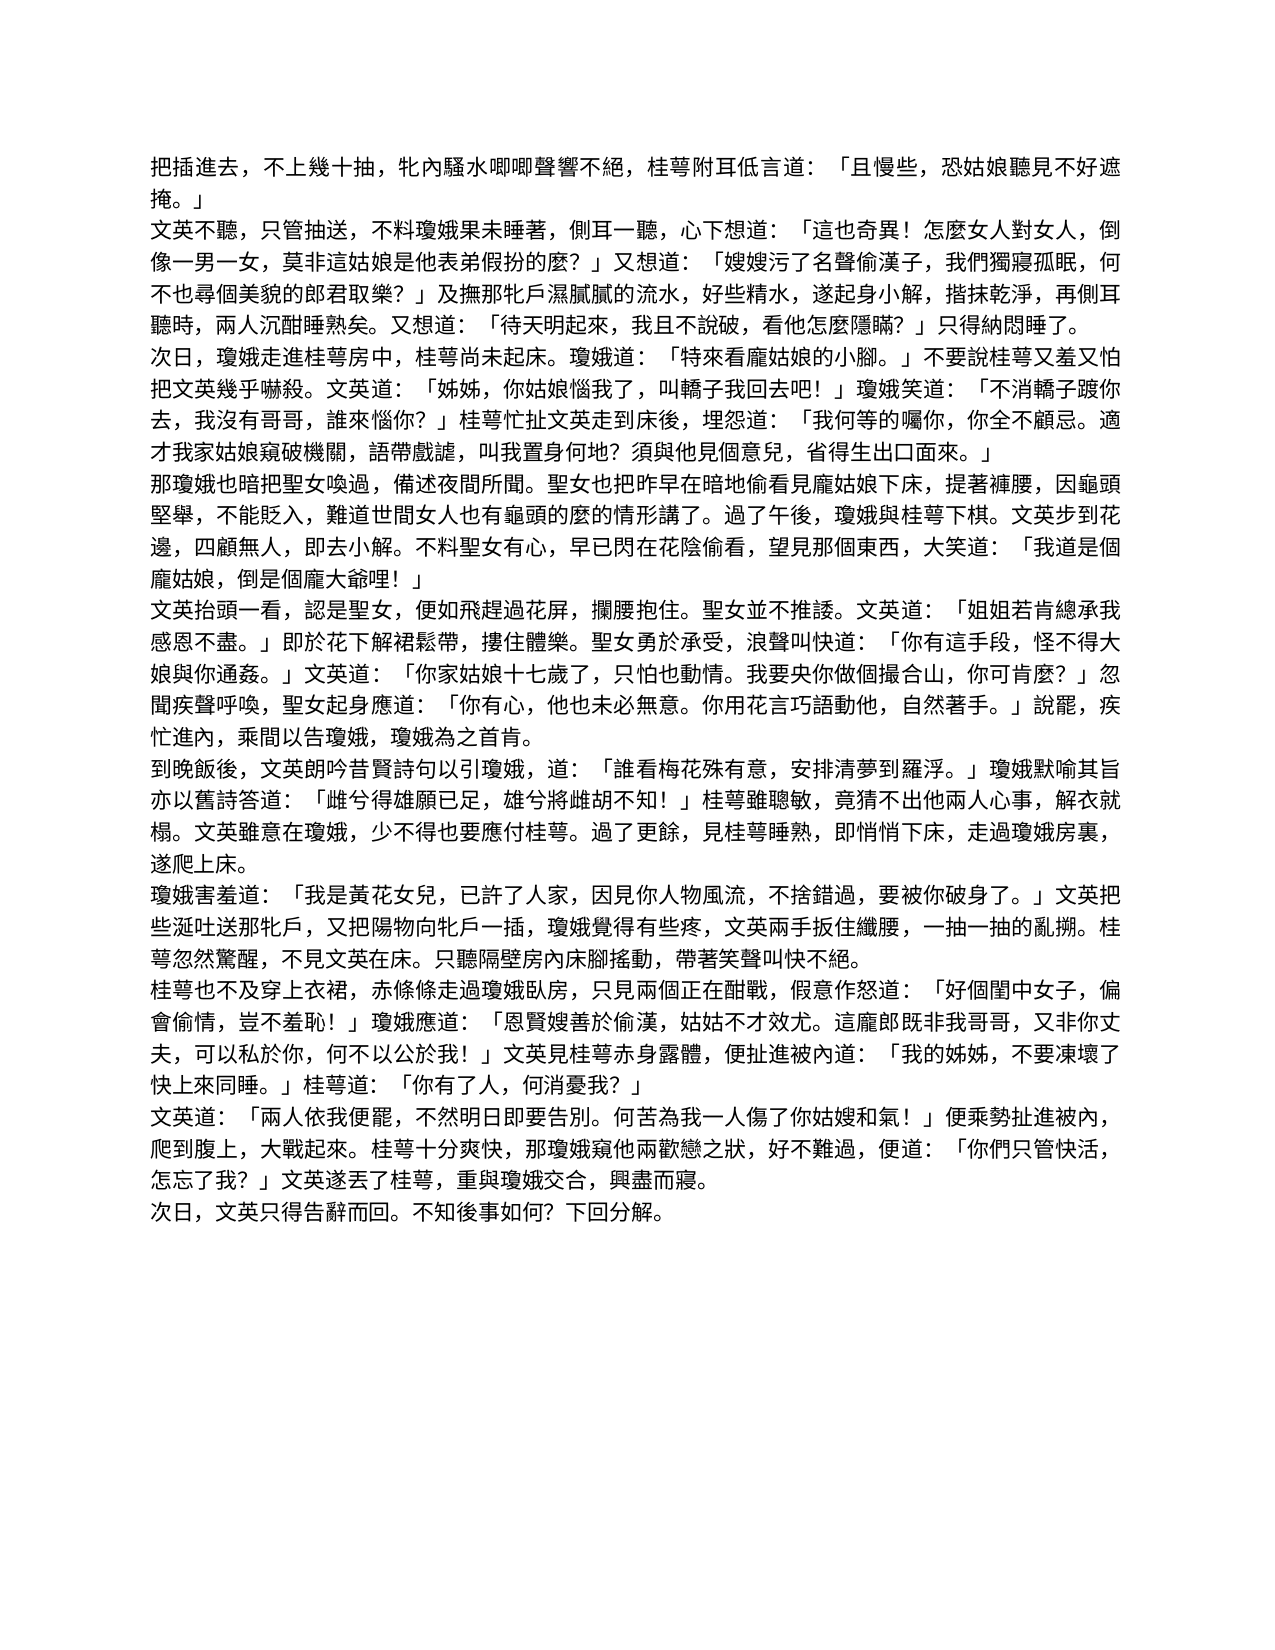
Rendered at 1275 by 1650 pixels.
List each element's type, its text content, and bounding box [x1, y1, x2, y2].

text 次日，瓊娥走進桂萼房中，桂萼尚未起床。瓊娥道：「特來看龐姑娘的小腳。」不要說桂萼又羞又怕，把文英幾乎嚇殺。文英道：「姊姊，你姑娘惱我了，叫轎子我回去吧！」瓊娥笑道：「不消轎子踱你去，我沒有哥哥，誰來惱你？」桂萼忙扯文英走到床後，埋怨道：「我何等的囑你，你全不顧忌。適才我家姑娘窺破機關，語帶戲謔，叫我置身何地？須與他見個意兒，省得生出口面來。」 [150, 340, 1125, 467]
text 文英道：「兩人依我便罷，不然明日即要告別。何苦為我一人傷了你姑嫂和氣！」便乘勢扯進被內，爬到腹上，大戰起來。桂萼十分爽快，那瓊娥窺他兩歡戀之狀，好不難過，便道：「你們只管快活，怎忘了我？」文英遂丟了桂萼，重與瓊娥交合，興盡而寢。 [150, 1100, 1125, 1195]
text 桂萼也不及穿上衣裙，赤條條走過瓊娥臥房，只見兩個正在酣戰，假意作怒道：「好個閨中女子，偏會偷情，豈不羞恥！」瓊娥應道：「恩賢嫂善於偷漢，姑姑不才效尤。這龐郎既非我哥哥，又非你丈夫，可以私於你，何不以公於我！」文英見桂萼赤身露體，便扯進被內道：「我的姊姊，不要凍壞了，快上來同睡。」桂萼道：「你有了人，何消憂我？」 [150, 973, 1125, 1100]
text 次日，文英只得告辭而回。不知後事如何？下回分解。 [150, 1195, 1125, 1227]
text 文英抬頭一看，認是聖女，便如飛趕過花屏，攔腰抱住。聖女並不推諉。文英道：「姐姐若肯總承我，感恩不盡。」即於花下解裙鬆帶，摟住體樂。聖女勇於承受，浪聲叫快道：「你有這手段，怪不得大娘與你通姦。」文英道：「你家姑娘十七歲了，只怕也動情。我要央你做個撮合山，你可肯麼？」忽聞疾聲呼喚，聖女起身應道：「你有心，他也未必無意。你用花言巧語動他，自然著手。」說罷，疾忙進內，乘間以告瓊娥，瓊娥為之首肯。 [150, 593, 1125, 752]
text 瓊娥害羞道：「我是黃花女兒，已許了人家，因見你人物風流，不捨錯過，要被你破身了。」文英把些涎吐送那牝戶，又把陽物向牝戶一插，瓊娥覺得有些疼，文英兩手扳住纖腰，一抽一抽的亂搠。桂萼忽然驚醒，不見文英在床。只聽隔壁房內床腳搖動，帶著笑聲叫快不絕。 [150, 878, 1125, 973]
text 文英不聽，只管抽送，不料瓊娥果未睡著，側耳一聽，心下想道：「這也奇異！怎麼女人對女人，倒像一男一女，莫非這姑娘是他表弟假扮的麼？」又想道：「嫂嫂污了名聲偷漢子，我們獨寢孤眠，何不也尋個美貌的郎君取樂？」及撫那牝戶濕膩膩的流水，好些精水，遂起身小解，揩抹乾淨，再側耳聽時，兩人沉酣睡熟矣。又想道：「待天明起來，我且不說破，看他怎麼隱瞞？」只得納悶睡了。 [150, 213, 1125, 340]
text 到晚飯後，文英朗吟昔賢詩句以引瓊娥，道：「誰看梅花殊有意，安排清夢到羅浮。」瓊娥默喻其旨，亦以舊詩答道：「雌兮得雄願已足，雄兮將雌胡不知！」桂萼雖聰敏，竟猜不出他兩人心事，解衣就榻。文英雖意在瓊娥，少不得也要應付桂萼。過了更餘，見桂萼睡熟，即悄悄下床，走過瓊娥房裏，遂爬上床。 [150, 752, 1125, 878]
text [150, 150, 1125, 213]
text 那瓊娥也暗把聖女喚過，備述夜間所聞。聖女也把昨早在暗地偷看見龐姑娘下床，提著褲腰，因龜頭堅舉，不能貶入，難道世間女人也有龜頭的麼的情形講了。過了午後，瓊娥與桂萼下棋。文英步到花邊，四顧無人，即去小解。不料聖女有心，早已閃在花陰偷看，望見那個東西，大笑道：「我道是個龐姑娘，倒是個龐大爺哩！」 [150, 467, 1125, 593]
